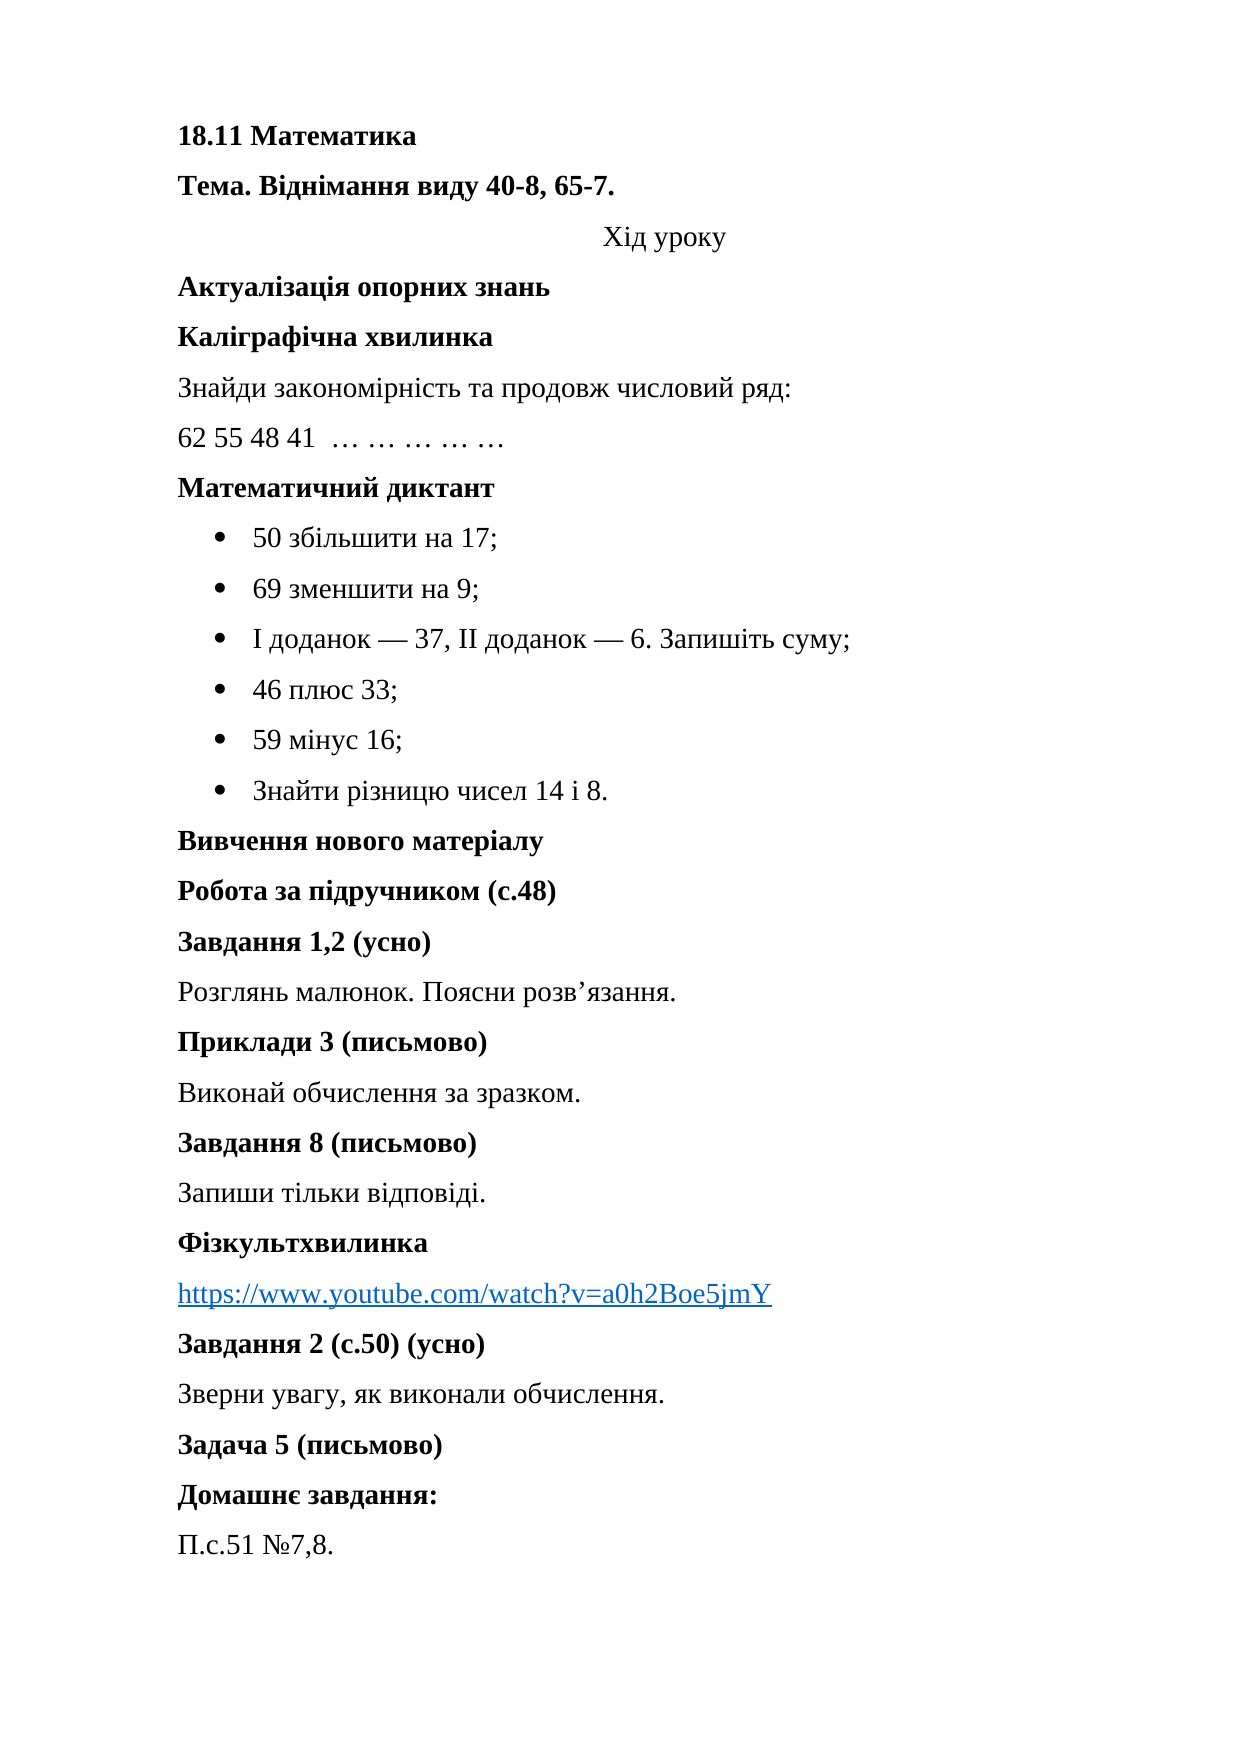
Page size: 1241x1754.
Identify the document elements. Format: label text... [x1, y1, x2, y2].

list Знайти різницю чисел 14 і 8. [215, 773, 1152, 806]
text Виконай обчислення за зразком. [177, 1075, 1152, 1108]
text Приклади 3 (письмово) [177, 1024, 1152, 1058]
text Хід уроку [177, 219, 1152, 252]
text Каліграфічна хвилинка [177, 319, 1152, 353]
list 50 збільшити на 17; [215, 521, 1152, 554]
text Запиши тільки відповіді. [177, 1175, 1152, 1209]
text Математичний диктант [177, 470, 1152, 504]
text Робота за підручником (с.48) [177, 873, 1152, 907]
text 18.11 Математика [177, 118, 1152, 152]
text Завдання 1,2 (усно) [177, 924, 1152, 957]
text П.с.51 №7,8. [177, 1527, 1152, 1561]
text Актуалізація опорних знань [177, 269, 1152, 303]
text Зверни увагу, як виконали обчислення. [177, 1377, 1152, 1410]
text Вивчення нового матеріалу [177, 823, 1152, 857]
text 62 55 48 41 … … … … … [177, 420, 1152, 453]
text Домашнє завдання: [177, 1477, 1152, 1511]
list 59 мінус 16; [215, 722, 1152, 756]
text Розглянь малюнок. Поясни розв’язання. [177, 974, 1152, 1008]
text Знайди закономірність та продовж числовий ряд: [177, 370, 1152, 403]
text Тема. Віднімання виду 40-8, 65-7. [177, 168, 1152, 202]
text https://www.youtube.com/watch?v=a0h2Boe5jmY [177, 1276, 1152, 1309]
list I доданок — 37, II доданок — 6. Запишіть суму; [215, 621, 1152, 655]
list 46 плюс 33; [215, 672, 1152, 706]
list 69 зменшити на 9; [215, 571, 1152, 605]
text Фізкультхвилинка [177, 1226, 1152, 1259]
text Завдання 2 (с.50) (усно) [177, 1326, 1152, 1360]
text Завдання 8 (письмово) [177, 1125, 1152, 1158]
text Задача 5 (письмово) [177, 1427, 1152, 1460]
